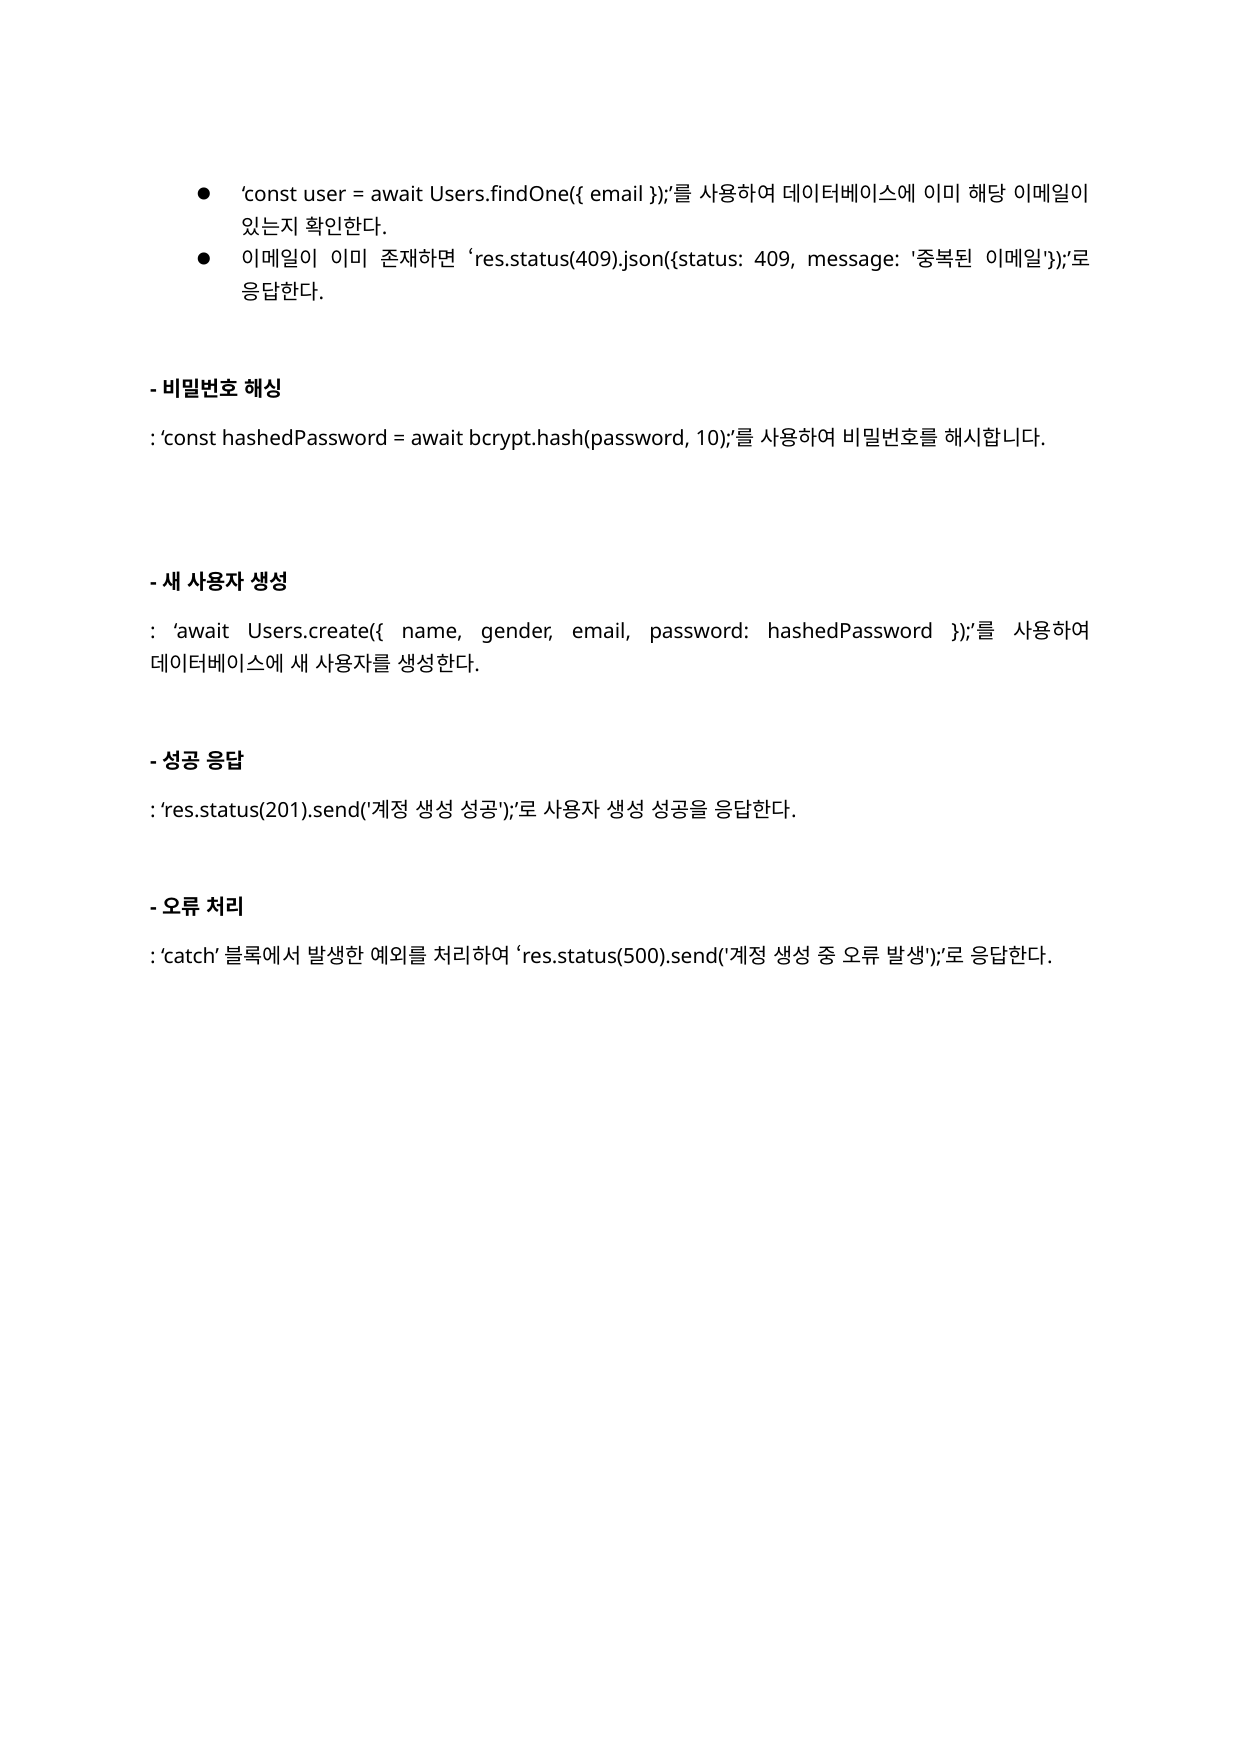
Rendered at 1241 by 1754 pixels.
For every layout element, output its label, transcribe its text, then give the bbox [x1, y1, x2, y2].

list ‘const user = await Users.findOne({ email });’를 사용하여 데이터베이스에 이미 해당 이메일이 있는지 확인한다. [196, 177, 1090, 240]
text : ‘catch’ 블록에서 발생한 예외를 처리하여 ‘res.status(500).send('계정 생성 중 오류 발생');’로 응답한다. [150, 939, 1090, 970]
text - 오류 처리 [150, 890, 1090, 920]
text - 비밀번호 해싱 [150, 372, 1090, 402]
text - 성공 응답 [150, 744, 1090, 774]
text : ‘const hashedPassword = await bcrypt.hash(password, 10);’를 사용하여 비밀번호를 해시합니다. [150, 421, 1090, 452]
text : ‘await Users.create({ name, gender, email, password: hashedPassword });’를 사용하여 데이터베이스에 새 사용자를 생성한다. [150, 615, 1090, 678]
text - 새 사용자 생성 [150, 565, 1090, 596]
text : ‘res.status(201).send('계정 생성 성공');’로 사용자 생성 성공을 응답한다. [150, 793, 1090, 824]
list 이메일이 이미 존재하면 ‘res.status(409).json({status: 409, message: '중복된 이메일'});’로 응답한다. [196, 243, 1090, 306]
